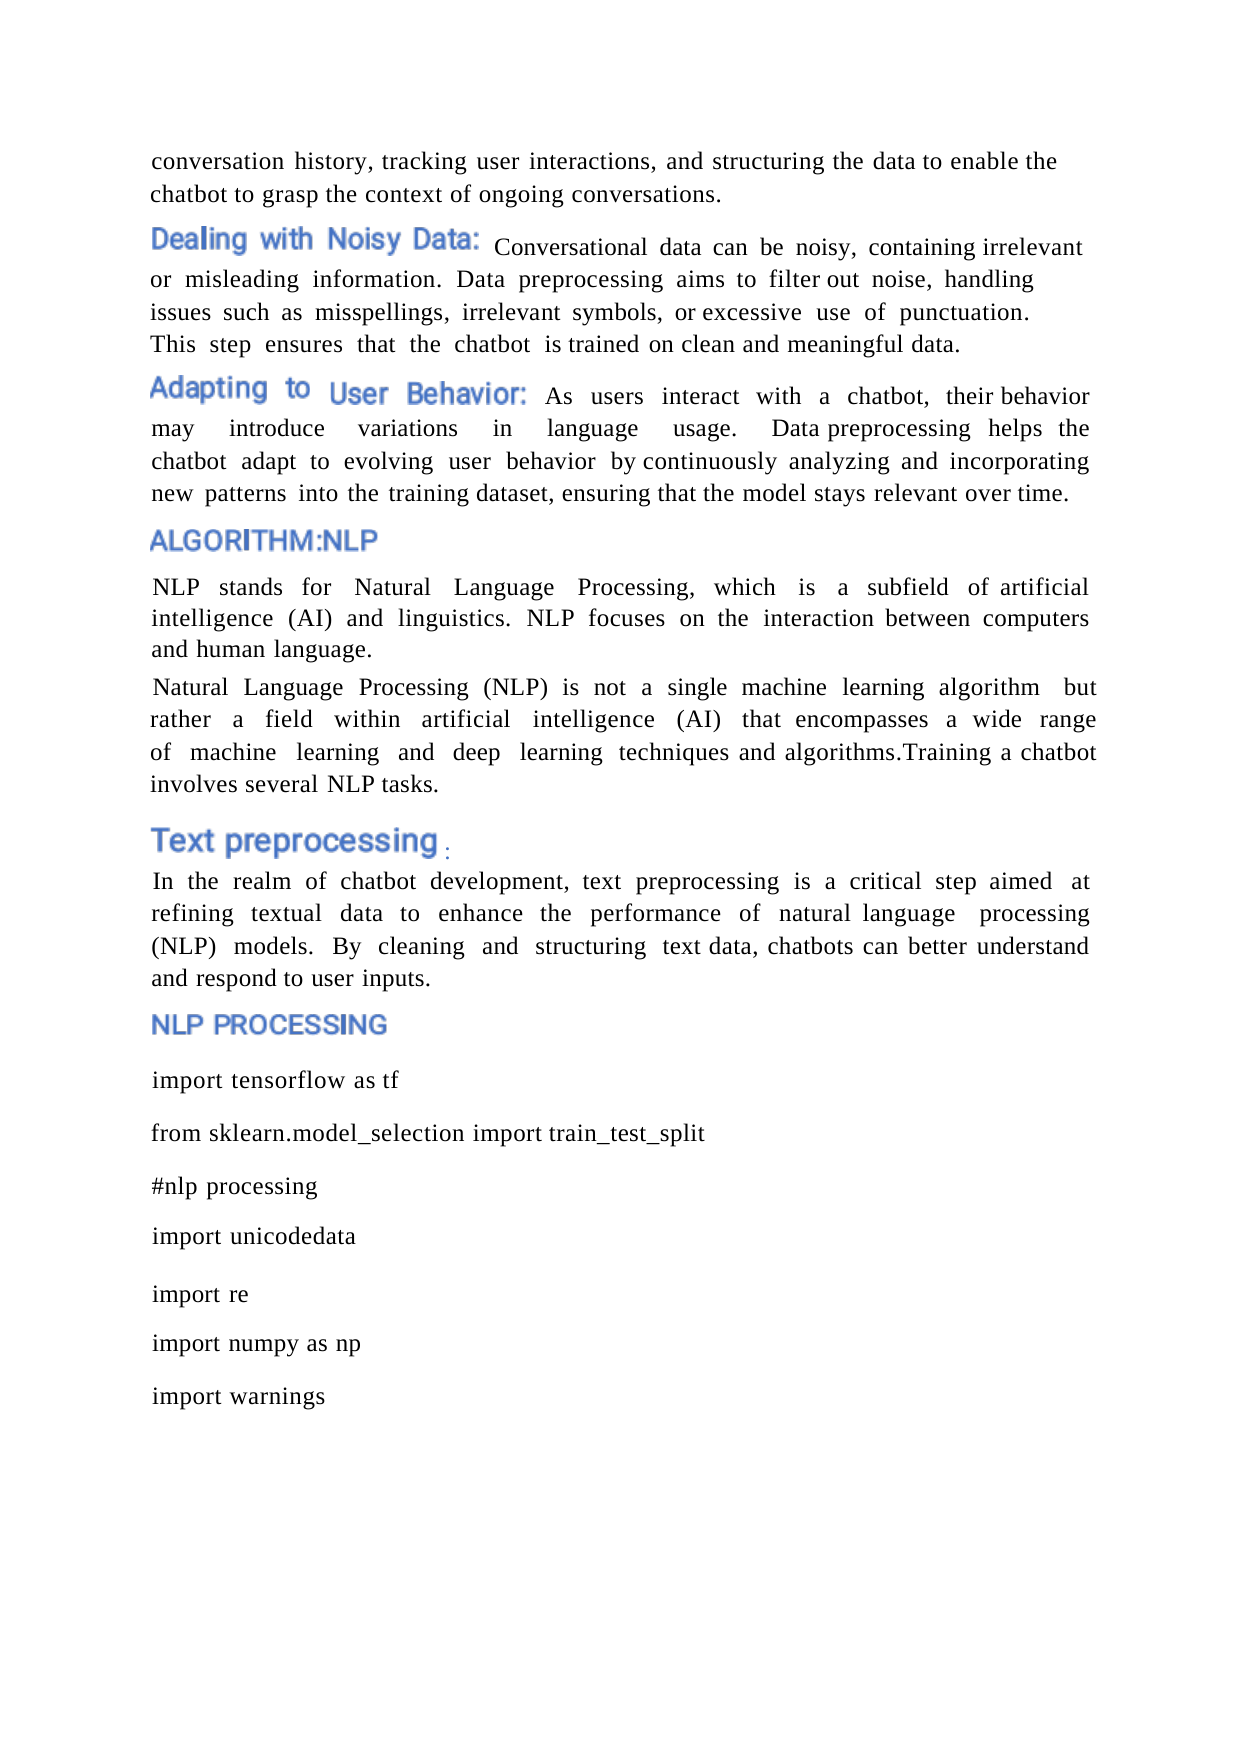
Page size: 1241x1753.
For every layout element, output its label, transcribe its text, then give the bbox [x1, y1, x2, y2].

picture [150, 375, 310, 405]
text As users interact with a chatbot, their behavior may introduce variations in language usage. Data preprocessing helps the chatbot adapt to evolving user behavior by continuously analyzing and incorporating new patterns into the training dataset, ensuring that the model stays relevant over time. [150, 376, 1090, 507]
text #nlp processing [151, 1168, 1097, 1207]
text import numpy as np [152, 1333, 1097, 1386]
text conversation history, tracking user interactions, and structuring the data to enable the chatbot to grasp the context of ongoing conversations. [150, 146, 1090, 208]
text import unicodedata [152, 1221, 1097, 1283]
text Natural Language Processing (NLP) is not a single machine learning algorithm but rather a field within artificial intelligence (AI) that encompasses a wide range of machine learning and deep learning techniques and algorithms.Training a chatbot involves several NLP tasks. [150, 672, 1097, 798]
picture [150, 827, 438, 859]
text import tensorflow as tf [152, 1063, 1097, 1101]
text from sklearn.model_selection import train_test_split [151, 1116, 1097, 1154]
text : [151, 833, 1097, 866]
picture [330, 381, 527, 405]
text NLP stands for Natural Language Processing, which is a subfield of artificial intelligence (AI) and linguistics. NLP focuses on the interaction between computers and human language. [151, 572, 1090, 662]
picture [152, 226, 479, 256]
text In the realm of chatbot development, text preprocessing is a critical step aimed at refining textual data to enhance the performance of natural language processing (NLP) models. By cleaning and structuring text data, chatbots can better understand and respond to user inputs. [151, 866, 1090, 992]
text Conversational data can be noisy, containing irrelevant or misleading information. Data preprocessing aims to filter out noise, handling issues such as misspellings, irrelevant symbols, or excessive use of punctuation. This step ensures that the chatbot is trained on clean and meaningful data. [150, 226, 1090, 358]
picture [152, 1013, 388, 1036]
text import re [152, 1283, 1097, 1308]
picture [150, 529, 379, 552]
text import warnings [152, 1386, 1097, 1410]
